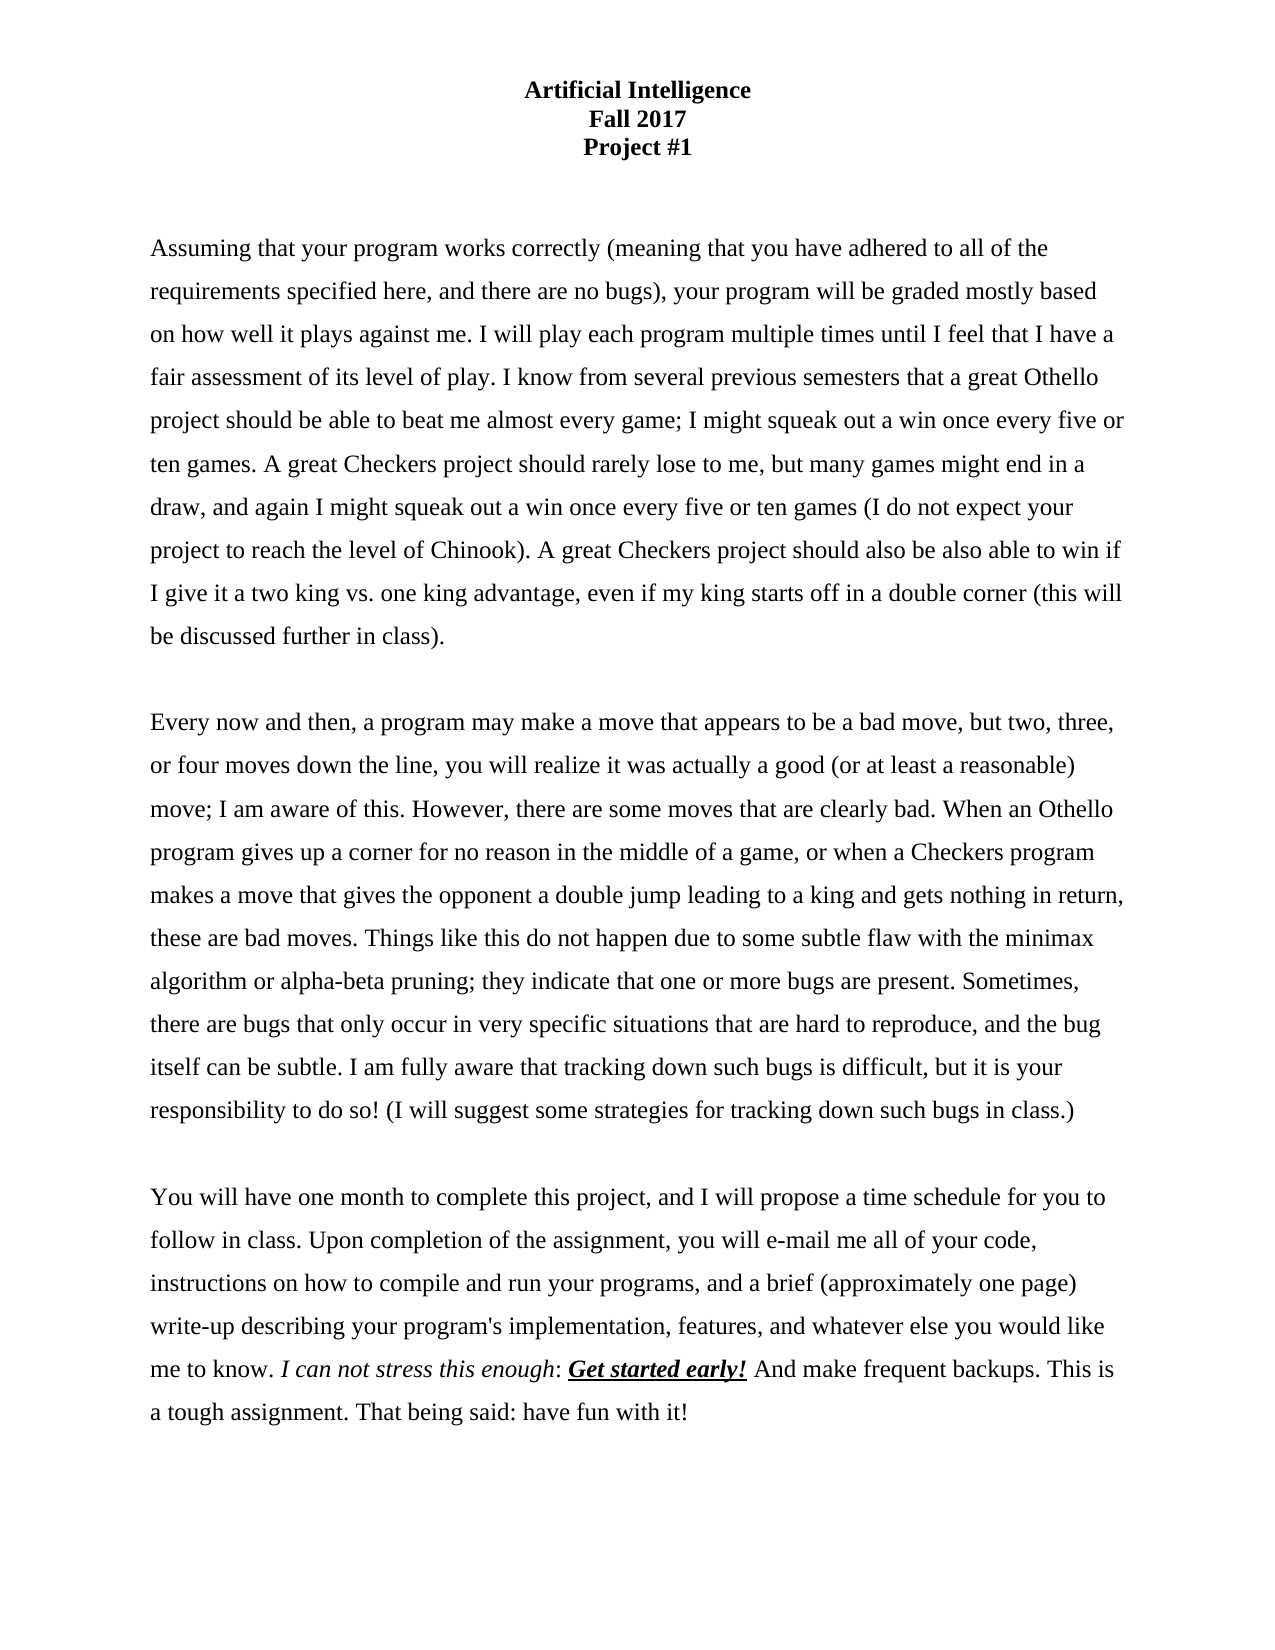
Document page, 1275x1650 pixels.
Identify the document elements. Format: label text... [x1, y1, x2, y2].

text You will have one month to complete this project, and I will propose a time schedule for you to follow in class. Upon completion of the assignment, you will e-mail me all of your code, instructions on how to compile and run your programs, and a brief (approximately one page) write-up describing your program's implementation, features, and whatever else you would like me to know. I can not stress this enough: Get started early! And make frequent backups. This is a tough assignment. That being said: have fun with it! [150, 1182, 1125, 1426]
text Assuming that your program works correctly (meaning that you have adhered to all of the requirements specified here, and there are no bugs), your program will be graded mostly based on how well it plays against me. I will play each program multiple times until I feel that I have a fair assessment of its level of play. I know from several previous semesters that a great Othello project should be able to beat me almost every game; I might squeak out a win once every five or ten games. A great Checkers project should rarely lose to me, but many games might end in a draw, and again I might squeak out a win once every five or ten games (I do not expect your project to reach the level of Chinook). A great Checkers project should also be also able to win if I give it a two king vs. one king advantage, even if my king starts off in a double corner (this will be discussed further in class). [150, 233, 1125, 650]
text Every now and then, a program may make a move that appears to be a bad move, but two, three, or four moves down the line, you will realize it was actually a good (or at least a reasonable) move; I am aware of this. However, there are some moves that are clearly bad. When an Othello program gives up a corner for no reason in the middle of a game, or when a Checkers program makes a move that gives the opponent a double jump leading to a king and gets nothing in return, these are bad moves. Things like this do not happen due to some subtle flaw with the minimax algorithm or alpha-beta pruning; they indicate that one or more bugs are present. Sometimes, there are bugs that only occur in very specific situations that are hard to reproduce, and the bug itself can be subtle. I am fully aware that tracking down such bugs is difficult, but it is your responsibility to do so! (I will suggest some strategies for tracking down such bugs in class.) [150, 707, 1125, 1124]
